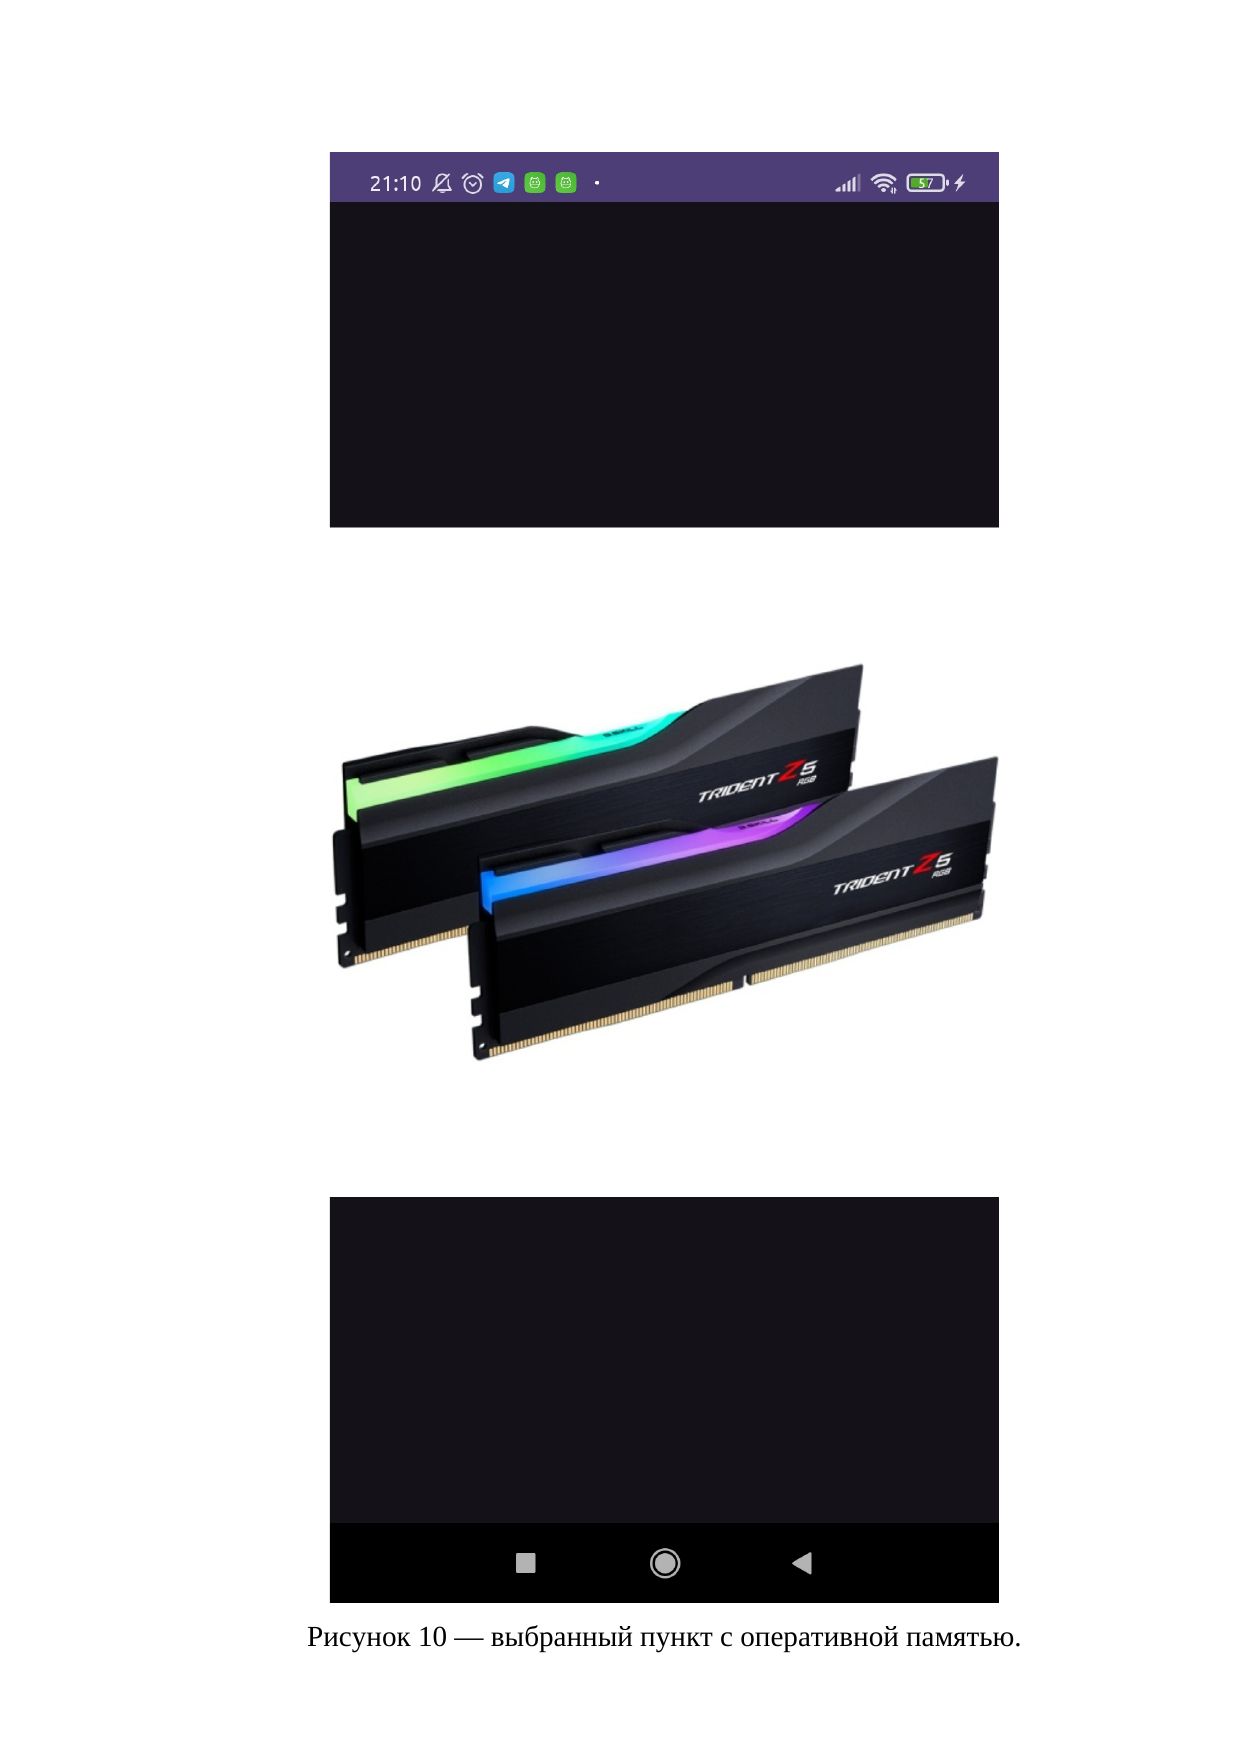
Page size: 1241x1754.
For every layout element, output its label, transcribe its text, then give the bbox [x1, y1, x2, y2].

picture [329, 152, 999, 1603]
